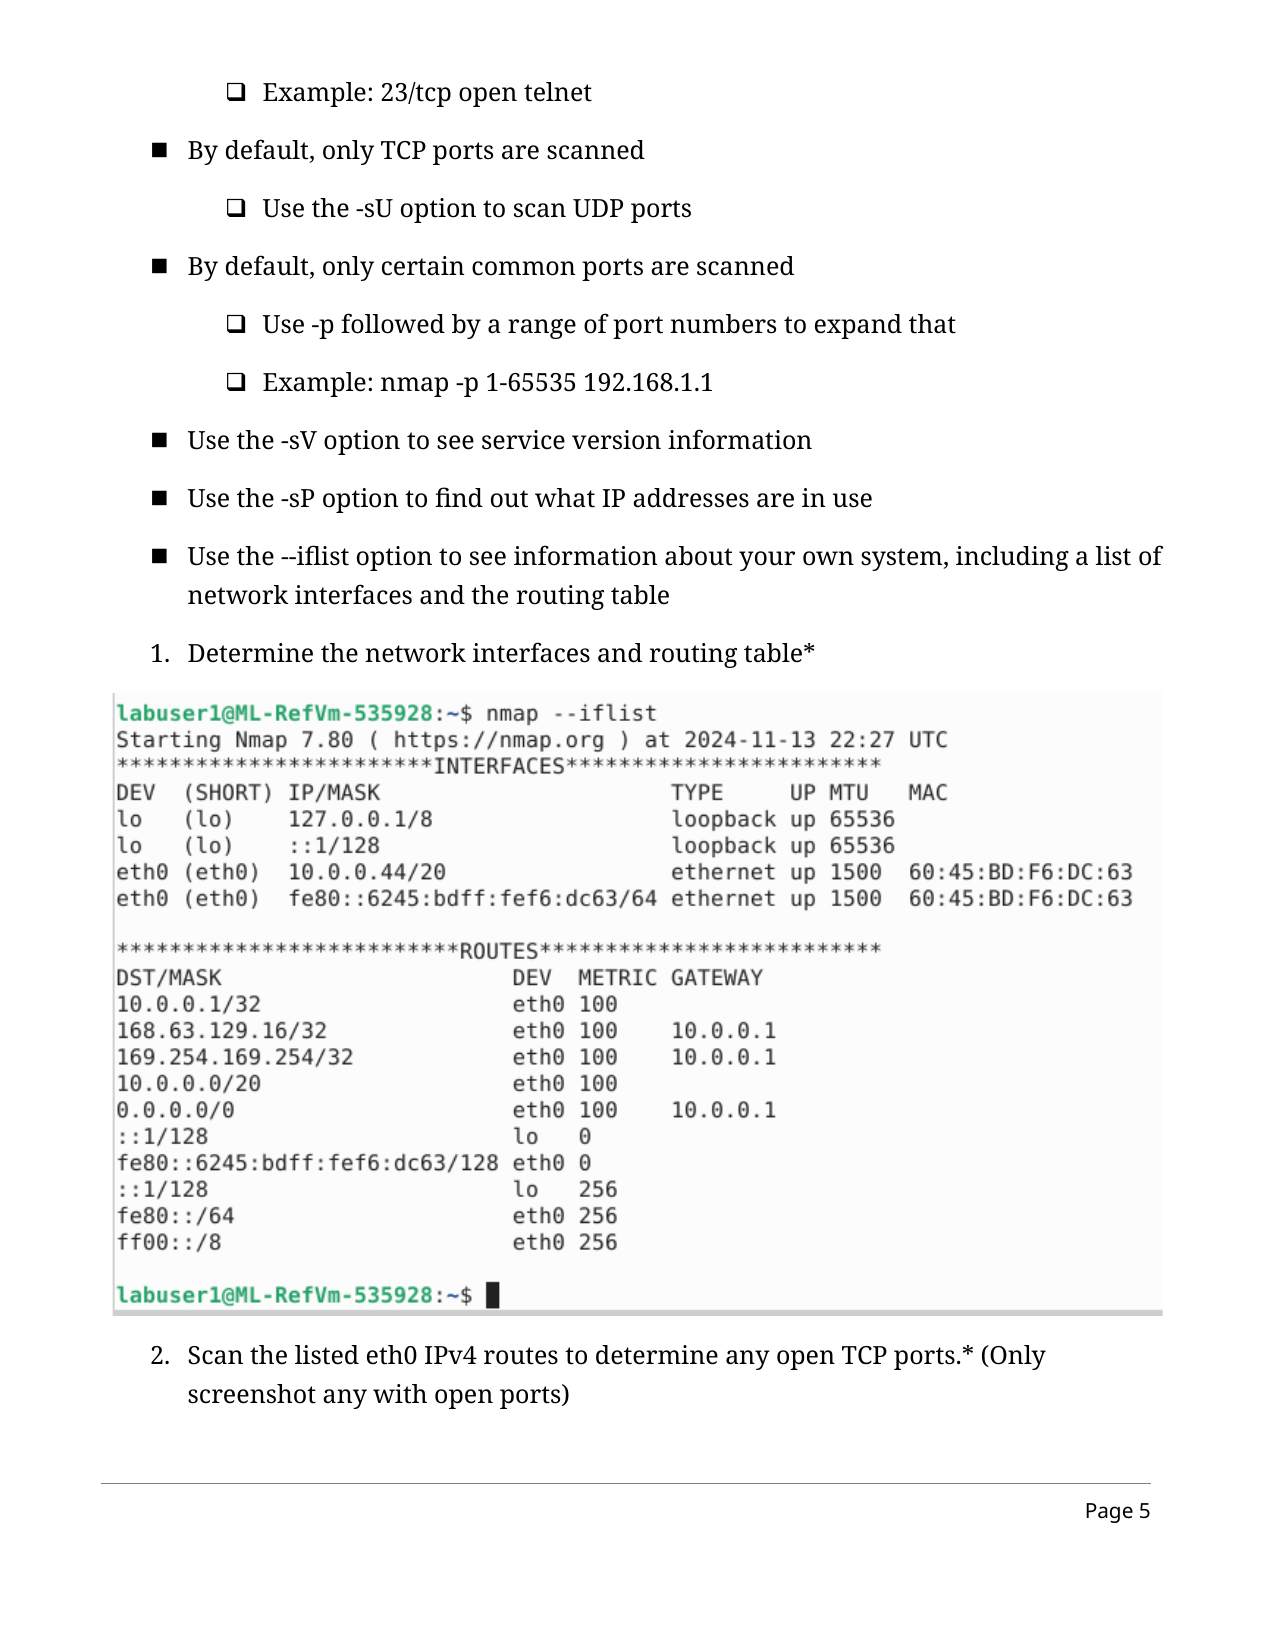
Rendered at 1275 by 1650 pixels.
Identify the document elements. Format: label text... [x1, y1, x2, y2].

list Example: nmap -p 1-65535 192.168.1.1 [225, 364, 1162, 399]
list Use the -sV option to see service version information [150, 422, 1162, 457]
list By default, only TCP ports are scanned [150, 133, 1162, 167]
list Use the -sP option to find out what IP addresses are in use [150, 480, 1162, 514]
list Use the -sU option to scan UDP ports [225, 191, 1162, 225]
list By default, only certain common ports are scanned [150, 249, 1162, 283]
list Use the --iflist option to see information about your own system, including a list of network interfaces and the routing table [150, 538, 1162, 612]
list Scan the listed eth0 IPv4 routes to determine any open TCP ports.* (Only screenshot any with open ports) [150, 1338, 1162, 1411]
picture [112, 693, 1163, 1316]
list Use -p followed by a range of port numbers to expand that [225, 307, 1162, 341]
list Determine the network interfaces and routing table* [150, 635, 1162, 669]
list Example: 23/tcp open telnet [225, 75, 1162, 109]
